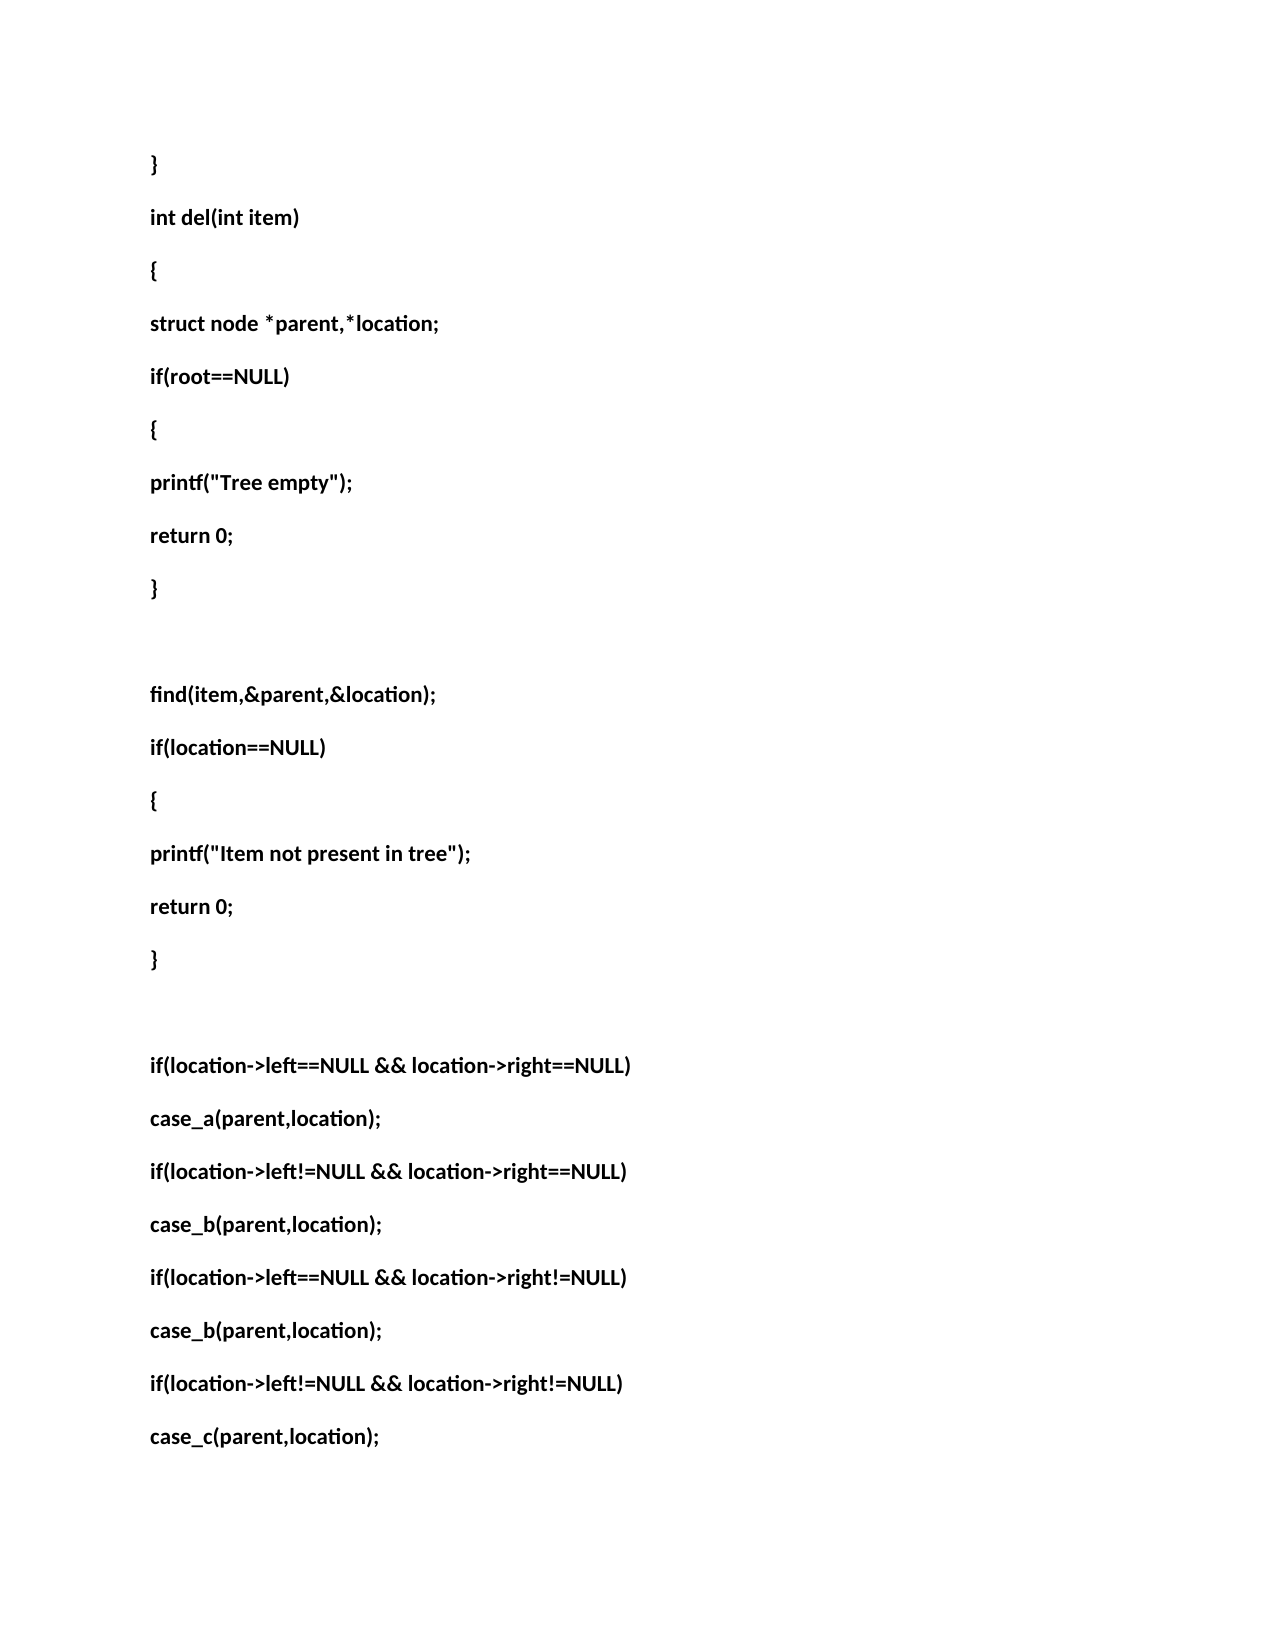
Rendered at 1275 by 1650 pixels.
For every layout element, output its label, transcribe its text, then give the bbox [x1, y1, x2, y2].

text } [150, 574, 1125, 602]
text case_b(parent,location); [150, 1210, 1125, 1238]
text if(location==NULL) [150, 733, 1125, 761]
text if(location->left==NULL && location->right!=NULL) [150, 1263, 1125, 1291]
text find(item,&parent,&location); [150, 680, 1125, 708]
text if(root==NULL) [150, 362, 1125, 390]
text printf("Item not present in tree"); [150, 839, 1125, 867]
text return 0; [150, 521, 1125, 549]
text { [150, 256, 1125, 284]
text if(location->left!=NULL && location->right!=NULL) [150, 1369, 1125, 1397]
text if(location->left==NULL && location->right==NULL) [150, 1051, 1125, 1079]
text return 0; [150, 892, 1125, 920]
text } [150, 150, 1125, 178]
text printf("Tree empty"); [150, 468, 1125, 496]
text if(location->left!=NULL && location->right==NULL) [150, 1157, 1125, 1185]
text struct node *parent,*location; [150, 309, 1125, 337]
text } [150, 945, 1125, 973]
text case_c(parent,location); [150, 1422, 1125, 1451]
text int del(int item) [150, 203, 1125, 231]
text { [150, 786, 1125, 814]
text case_b(parent,location); [150, 1316, 1125, 1344]
text case_a(parent,location); [150, 1104, 1125, 1132]
text { [150, 415, 1125, 443]
